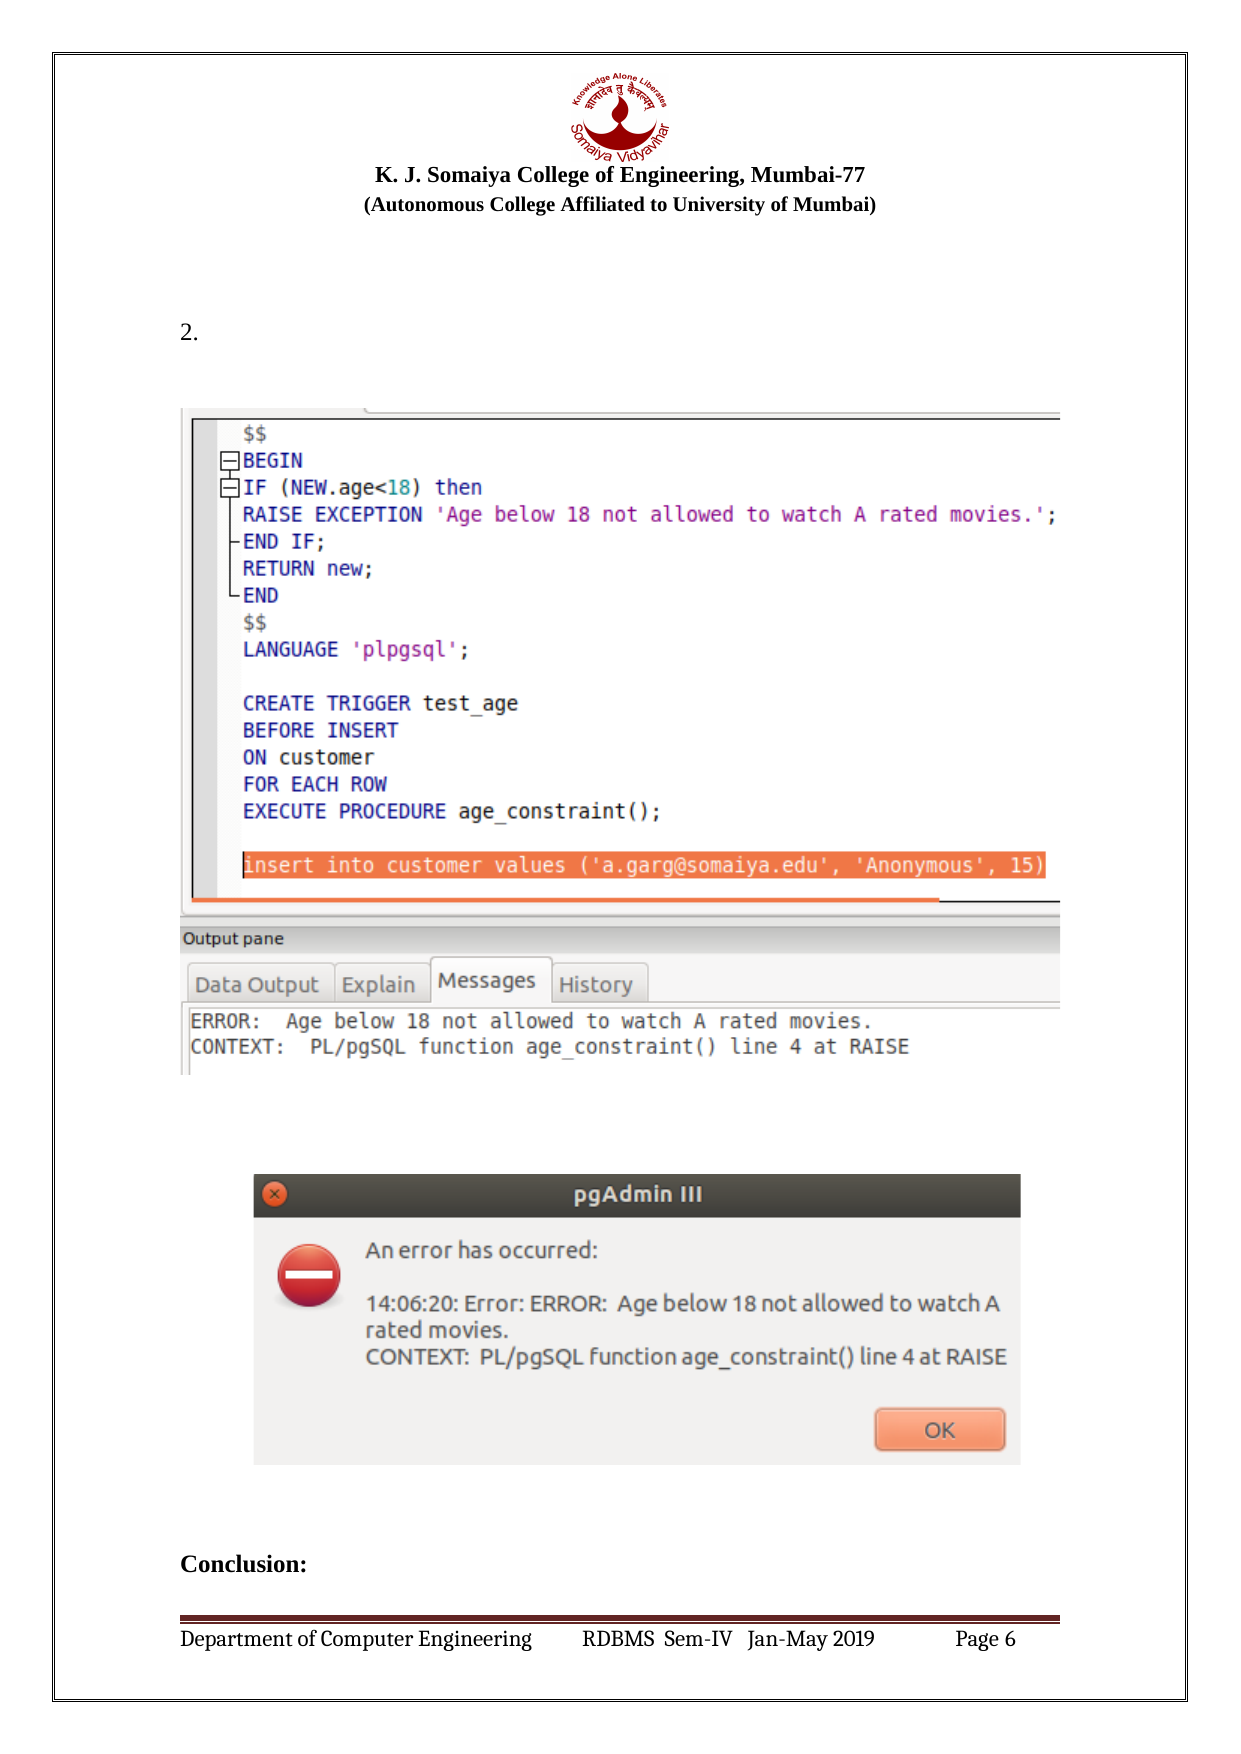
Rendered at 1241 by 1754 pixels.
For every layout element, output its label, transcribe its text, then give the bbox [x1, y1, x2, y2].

picture [571, 73, 669, 162]
picture [253, 1174, 1021, 1465]
text 2. [180, 317, 1060, 346]
picture [180, 408, 1061, 1075]
subtitle Conclusion: [180, 1549, 1048, 1578]
